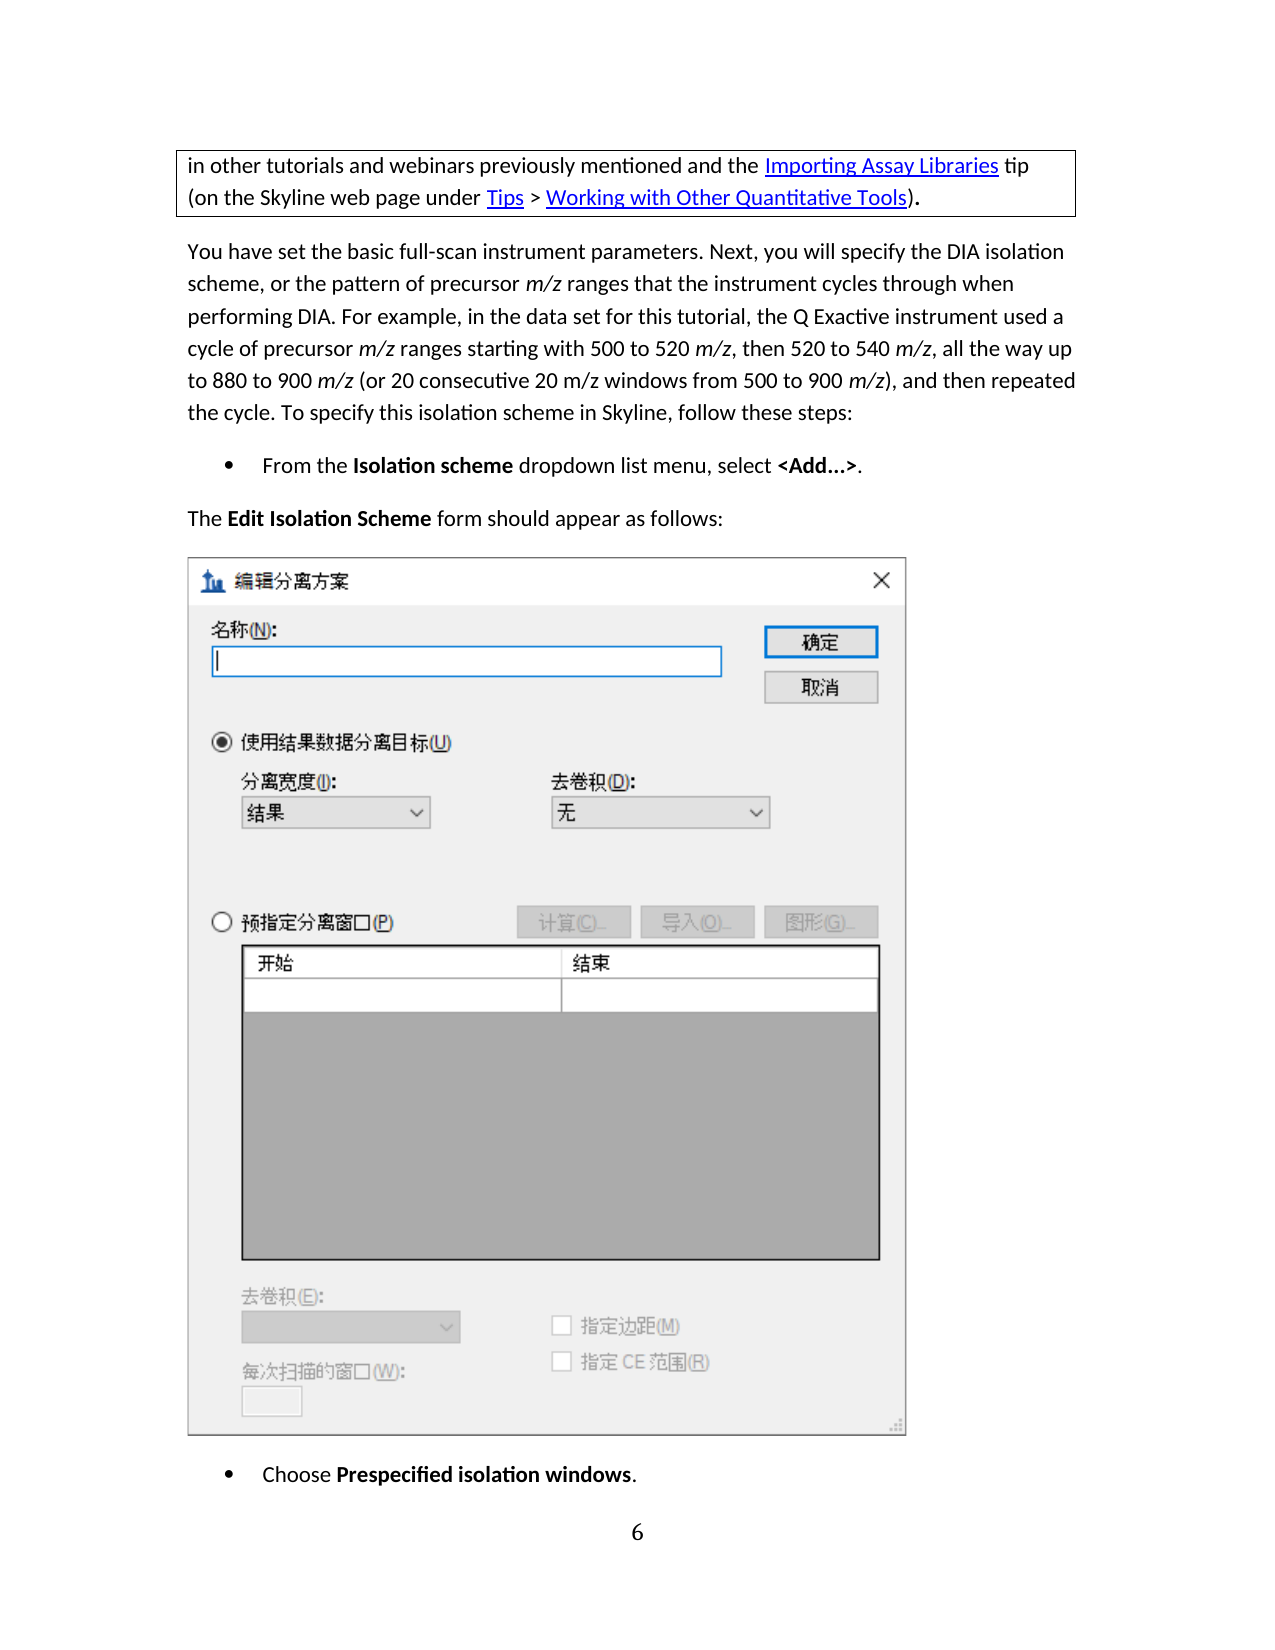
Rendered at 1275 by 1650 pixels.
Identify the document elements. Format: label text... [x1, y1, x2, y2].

picture [187, 557, 907, 1436]
list Choose Prespecified isolation windows. [225, 1461, 1087, 1489]
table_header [177, 151, 1075, 216]
list From the Isolation scheme dropdown list menu, select <Add...>. [225, 451, 1087, 479]
text The Edit Isolation Scheme form should appear as follows: [187, 504, 1087, 532]
text You have set the basic full-scan instrument parameters. Next, you will specify the DIA isolation scheme, or the pattern of precursor m/z ranges that the instrument cycles through when performing DIA. For example, in the data set for this tutorial, the Q Exactive instrument used a cycle of precursor m/z ranges starting with 500 to 520 m/z, then 520 to 540 m/z, all the way up to 880 to 900 m/z (or 20 consecutive 20 m/z windows from 500 to 900 m/z), and then repeated the cycle. To specify this isolation scheme in Skyline, follow these steps: [187, 237, 1087, 426]
